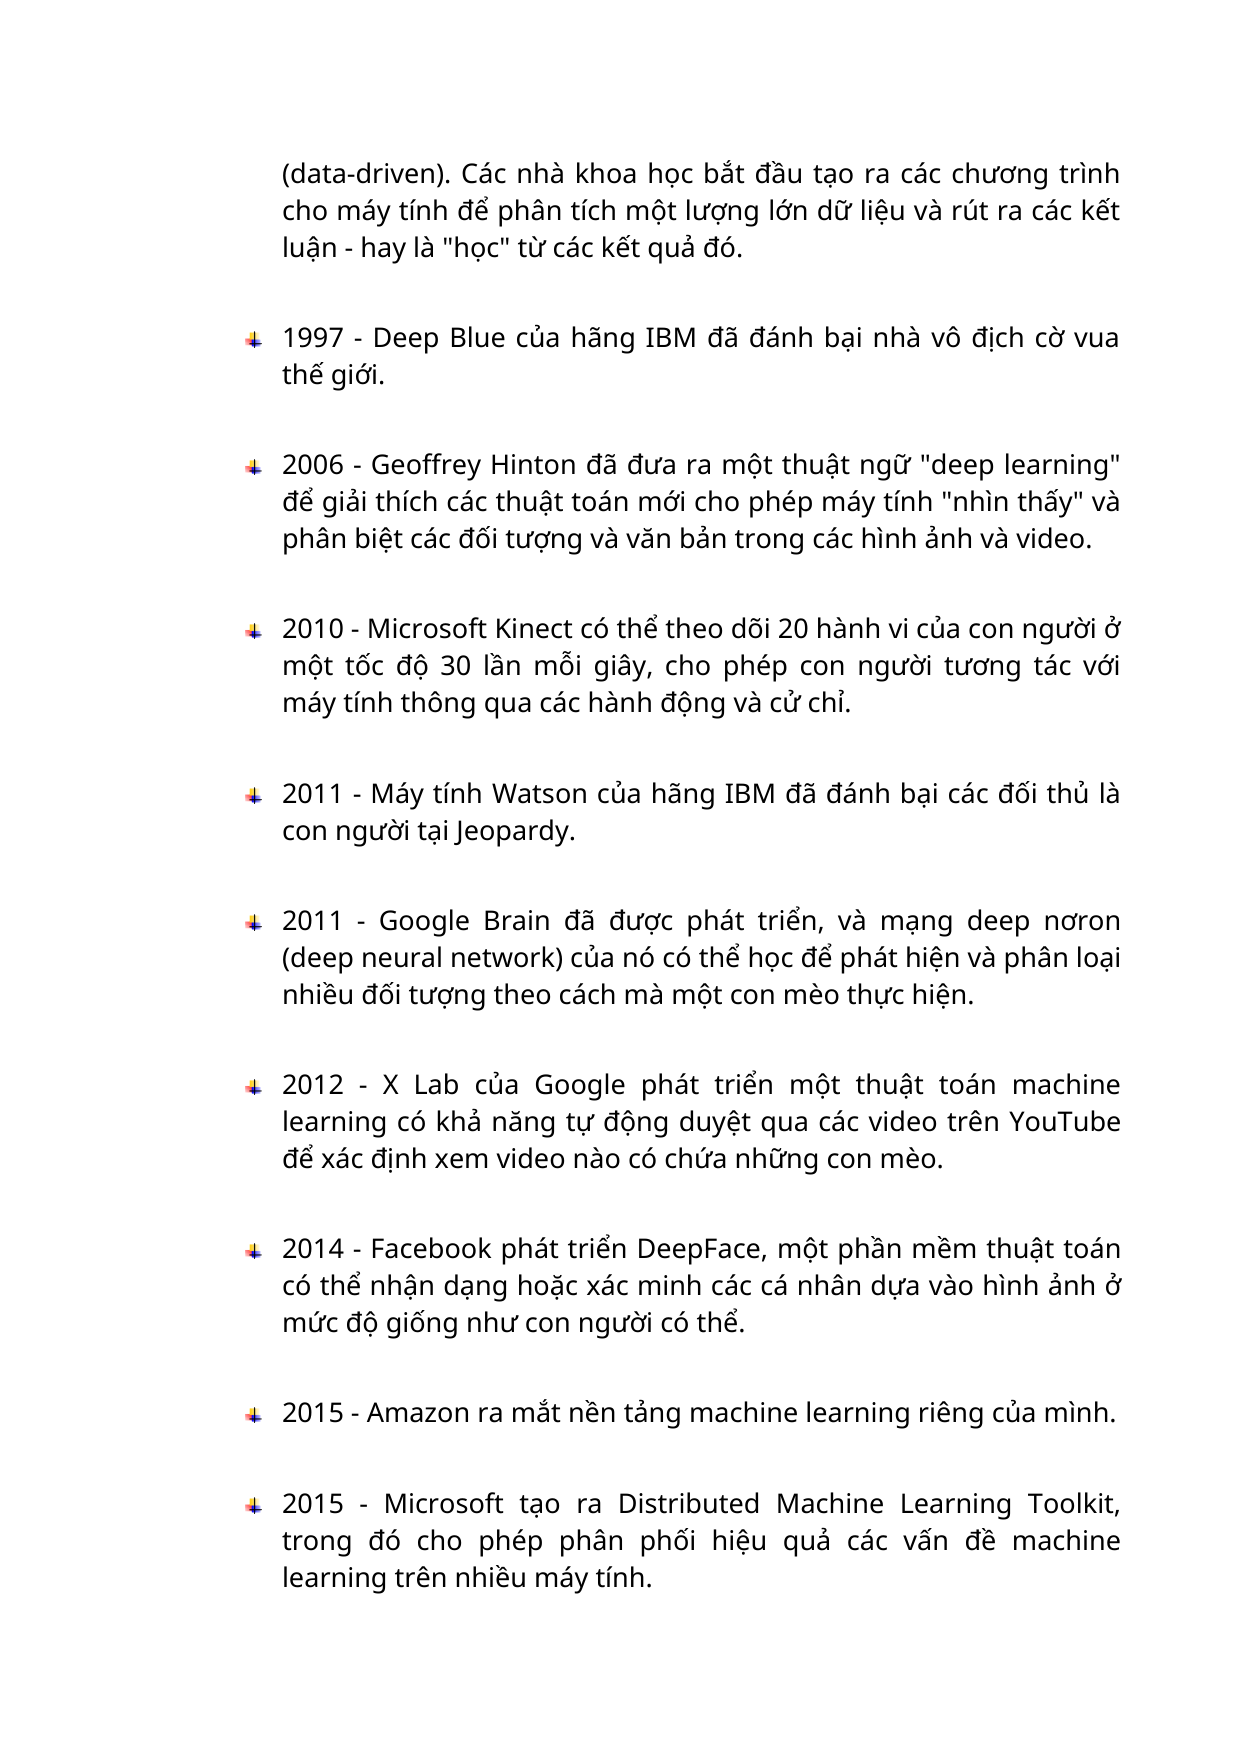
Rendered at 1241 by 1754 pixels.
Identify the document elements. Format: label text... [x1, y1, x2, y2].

picture [245, 1406, 262, 1423]
picture [245, 913, 262, 931]
list 2014 - Facebook phát triển DeepFace, một phần mềm thuật toán có thể nhận dạng hoặc xác minh các cá nhân dựa vào hình ảnh ở mức độ giống như con người có thể. [244, 1230, 1122, 1340]
picture [245, 458, 262, 475]
list 2015 - Amazon ra mắt nền tảng machine learning riêng của mình. [244, 1394, 1122, 1431]
picture [245, 786, 262, 804]
picture [245, 330, 262, 348]
list 2011 - Google Brain đã được phát triển, và mạng deep nơron (deep neural network) của nó có thể học để phát hiện và phân loại nhiều đối tượng theo cách mà một con mèo thực hiện. [244, 901, 1122, 1012]
list 2010 - Microsoft Kinect có thể theo dõi 20 hành vi của con người ở một tốc độ 30 lần mỗi giây, cho phép con người tương tác với máy tính thông qua các hành động và cử chỉ. [244, 610, 1122, 721]
picture [245, 622, 262, 639]
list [244, 154, 1122, 265]
list 1997 - Deep Blue của hãng IBM đã đánh bại nhà vô địch cờ vua thế giới. [244, 318, 1122, 392]
list 2006 - Geoffrey Hinton đã đưa ra một thuật ngữ "deep learning" để giải thích các thuật toán mới cho phép máy tính "nhìn thấy" và phân biệt các đối tượng và văn bản trong các hình ảnh và video. [244, 446, 1122, 556]
list 2015 - Microsoft tạo ra Distributed Machine Learning Toolkit, trong đó cho phép phân phối hiệu quả các vấn đề machine learning trên nhiều máy tính. [244, 1484, 1122, 1595]
picture [245, 1496, 262, 1514]
list 2011 - Máy tính Watson của hãng IBM đã đánh bại các đối thủ là con người tại Jeopardy. [244, 774, 1122, 848]
list 2012 - X Lab của Google phát triển một thuật toán machine learning có khả năng tự động duyệt qua các video trên YouTube để xác định xem video nào có chứa những con mèo. [244, 1066, 1122, 1176]
picture [245, 1242, 262, 1259]
picture [245, 1078, 262, 1095]
